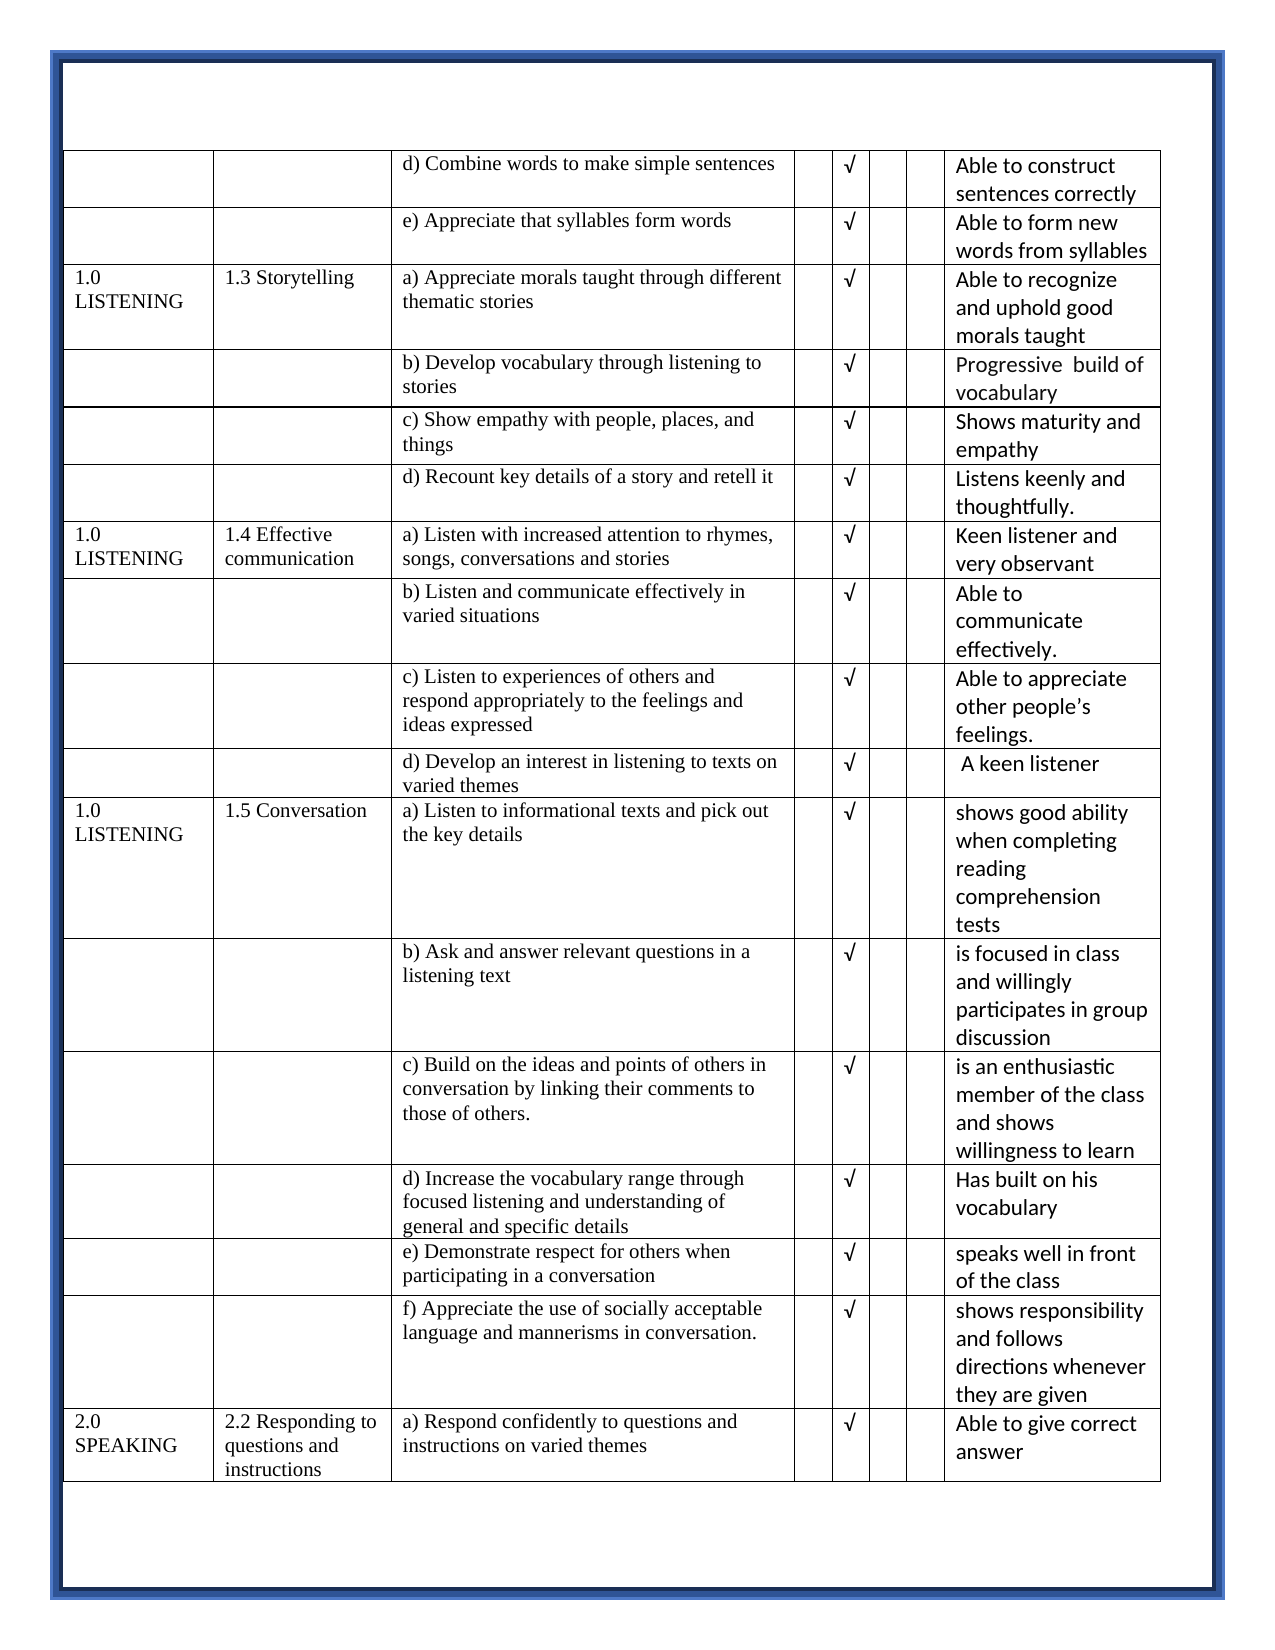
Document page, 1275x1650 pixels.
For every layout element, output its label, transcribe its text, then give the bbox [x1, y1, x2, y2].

table_cell is focused in class and willingly participates in group discussion [945, 939, 1160, 1051]
table_cell [64, 408, 213, 463]
table_cell [870, 408, 906, 463]
table_cell 1.0 LISTENING [64, 522, 213, 578]
table_cell [795, 1239, 832, 1295]
table_cell [795, 1165, 832, 1238]
table_cell c) Show empathy with people, places, and things [392, 408, 794, 463]
table_cell [870, 151, 906, 207]
table_cell √ [833, 939, 869, 1051]
table_cell [870, 350, 906, 406]
table_cell [795, 1296, 832, 1408]
table_cell √ [833, 1165, 869, 1238]
table_cell Able to communicate effectively. [945, 579, 1160, 663]
table_cell Shows maturity and empathy [945, 408, 1160, 463]
table_cell [795, 151, 832, 207]
table_cell [870, 798, 906, 938]
table_cell [907, 465, 944, 521]
table_cell d) Recount key details of a story and retell it [392, 465, 794, 521]
table_cell [64, 1296, 213, 1408]
table_cell [907, 151, 944, 207]
table_cell [870, 579, 906, 663]
table_cell Keen listener and very observant [945, 522, 1160, 578]
table_cell [907, 749, 944, 797]
table_cell √ [833, 408, 869, 463]
table_cell [795, 465, 832, 521]
table_cell e) Demonstrate respect for others when participating in a conversation [392, 1239, 794, 1295]
table_cell [907, 350, 944, 406]
table_cell c) Build on the ideas and points of others in conversation by linking their comments to those of others. [392, 1052, 794, 1164]
table_cell [795, 522, 832, 578]
table_cell Progressive build of vocabulary [945, 350, 1160, 406]
table_cell √ [833, 265, 869, 349]
table_cell 2.0 SPEAKING [64, 1409, 213, 1481]
table_cell f) Appreciate the use of socially acceptable language and mannerisms in conversation. [392, 1296, 794, 1408]
table_cell [214, 939, 391, 1051]
table_cell [795, 350, 832, 406]
table_cell Able to give correct answer [945, 1409, 1160, 1481]
table_cell [907, 664, 944, 748]
table_cell [907, 1052, 944, 1164]
table_cell √ [833, 1239, 869, 1295]
table_cell [870, 1052, 906, 1164]
table_cell √ [833, 798, 869, 938]
table_cell Able to construct sentences correctly [945, 151, 1160, 207]
table_cell [214, 1052, 391, 1164]
table_cell b) Ask and answer relevant questions in a listening text [392, 939, 794, 1051]
table_cell a) Listen to informational texts and pick out the key details [392, 798, 794, 938]
table_cell 2.2 Responding to questions and instructions [214, 1409, 391, 1481]
table_cell e) Appreciate that syllables form words [392, 208, 794, 264]
table_cell [64, 664, 213, 748]
table_cell [907, 408, 944, 463]
table_cell d) Increase the vocabulary range through focused listening and understanding of general and specific details [392, 1165, 794, 1238]
table_cell 1.0 LISTENING [64, 265, 213, 349]
table_cell [870, 939, 906, 1051]
table_cell shows responsibility and follows directions whenever they are given [945, 1296, 1160, 1408]
table_cell [907, 798, 944, 938]
table_cell [795, 408, 832, 463]
table_cell [64, 465, 213, 521]
table_cell b) Listen and communicate effectively in varied situations [392, 579, 794, 663]
table_cell Listens keenly and thoughtfully. [945, 465, 1160, 521]
table_cell [795, 664, 832, 748]
table_cell √ [833, 522, 869, 578]
table_cell [64, 939, 213, 1051]
table_cell [907, 522, 944, 578]
table_cell [214, 1296, 391, 1408]
table_cell [64, 151, 213, 207]
table_cell [870, 664, 906, 748]
table_cell d) Develop an interest in listening to texts on varied themes [392, 749, 794, 797]
table_cell [214, 408, 391, 463]
table_cell √ [833, 664, 869, 748]
table_cell [907, 1409, 944, 1481]
table_cell [64, 749, 213, 797]
table_cell √ [833, 579, 869, 663]
table_cell √ [833, 151, 869, 207]
table_cell 1.4 Effective communication [214, 522, 391, 578]
table_cell [870, 1165, 906, 1238]
table_cell Able to appreciate other people’s feelings. [945, 664, 1160, 748]
table_cell c) Listen to experiences of others and respond appropriately to the feelings and ideas expressed [392, 664, 794, 748]
table_cell [214, 579, 391, 663]
table_cell [795, 1409, 832, 1481]
table_cell [64, 579, 213, 663]
table_cell 1.5 Conversation [214, 798, 391, 938]
table_cell √ [833, 1052, 869, 1164]
table_cell √ [833, 1296, 869, 1408]
table_cell [214, 208, 391, 264]
table_cell speaks well in front of the class [945, 1239, 1160, 1295]
table_cell Able to recognize and uphold good morals taught [945, 265, 1160, 349]
table_cell [64, 1239, 213, 1295]
table_cell [907, 208, 944, 264]
table_cell [64, 350, 213, 406]
table_cell [214, 664, 391, 748]
table_cell a) Respond confidently to questions and instructions on varied themes [392, 1409, 794, 1481]
table_cell [214, 151, 391, 207]
table_cell [64, 208, 213, 264]
table_cell [214, 749, 391, 797]
table_cell [214, 1165, 391, 1238]
table_cell is an enthusiastic member of the class and shows willingness to learn [945, 1052, 1160, 1164]
table_cell [870, 749, 906, 797]
table_cell √ [833, 749, 869, 797]
table_cell a) Listen with increased attention to rhymes, songs, conversations and stories [392, 522, 794, 578]
table_cell shows good ability when completing reading comprehension tests [945, 798, 1160, 938]
table_cell [64, 1052, 213, 1164]
table_cell [907, 265, 944, 349]
table_cell a) Appreciate morals taught through different thematic stories [392, 265, 794, 349]
table_cell Has built on his vocabulary [945, 1165, 1160, 1238]
table_cell [214, 465, 391, 521]
table_cell [907, 1296, 944, 1408]
table_cell A keen listener [945, 749, 1160, 797]
table_cell [870, 265, 906, 349]
table_cell d) Combine words to make simple sentences [392, 151, 794, 207]
table_cell √ [833, 208, 869, 264]
table_cell [870, 465, 906, 521]
table_cell [795, 208, 832, 264]
table_cell [870, 522, 906, 578]
table_cell [795, 798, 832, 938]
table_cell √ [833, 350, 869, 406]
table_cell √ [833, 465, 869, 521]
table_cell [795, 939, 832, 1051]
table_cell b) Develop vocabulary through listening to stories [392, 350, 794, 406]
table_cell [870, 1296, 906, 1408]
table_cell [907, 939, 944, 1051]
table_cell [870, 1239, 906, 1295]
table_cell [870, 208, 906, 264]
table_cell [214, 1239, 391, 1295]
table_cell 1.3 Storytelling [214, 265, 391, 349]
table_cell 1.0 LISTENING [64, 798, 213, 938]
table_cell [214, 350, 391, 406]
table_cell Able to form new words from syllables [945, 208, 1160, 264]
table_cell [907, 1239, 944, 1295]
table_cell [870, 1409, 906, 1481]
table_cell [795, 1052, 832, 1164]
table_cell [795, 265, 832, 349]
table_cell [795, 579, 832, 663]
table_cell √ [833, 1409, 869, 1481]
table_cell [907, 579, 944, 663]
table_cell [907, 1165, 944, 1238]
table_cell [64, 1165, 213, 1238]
table_cell [795, 749, 832, 797]
